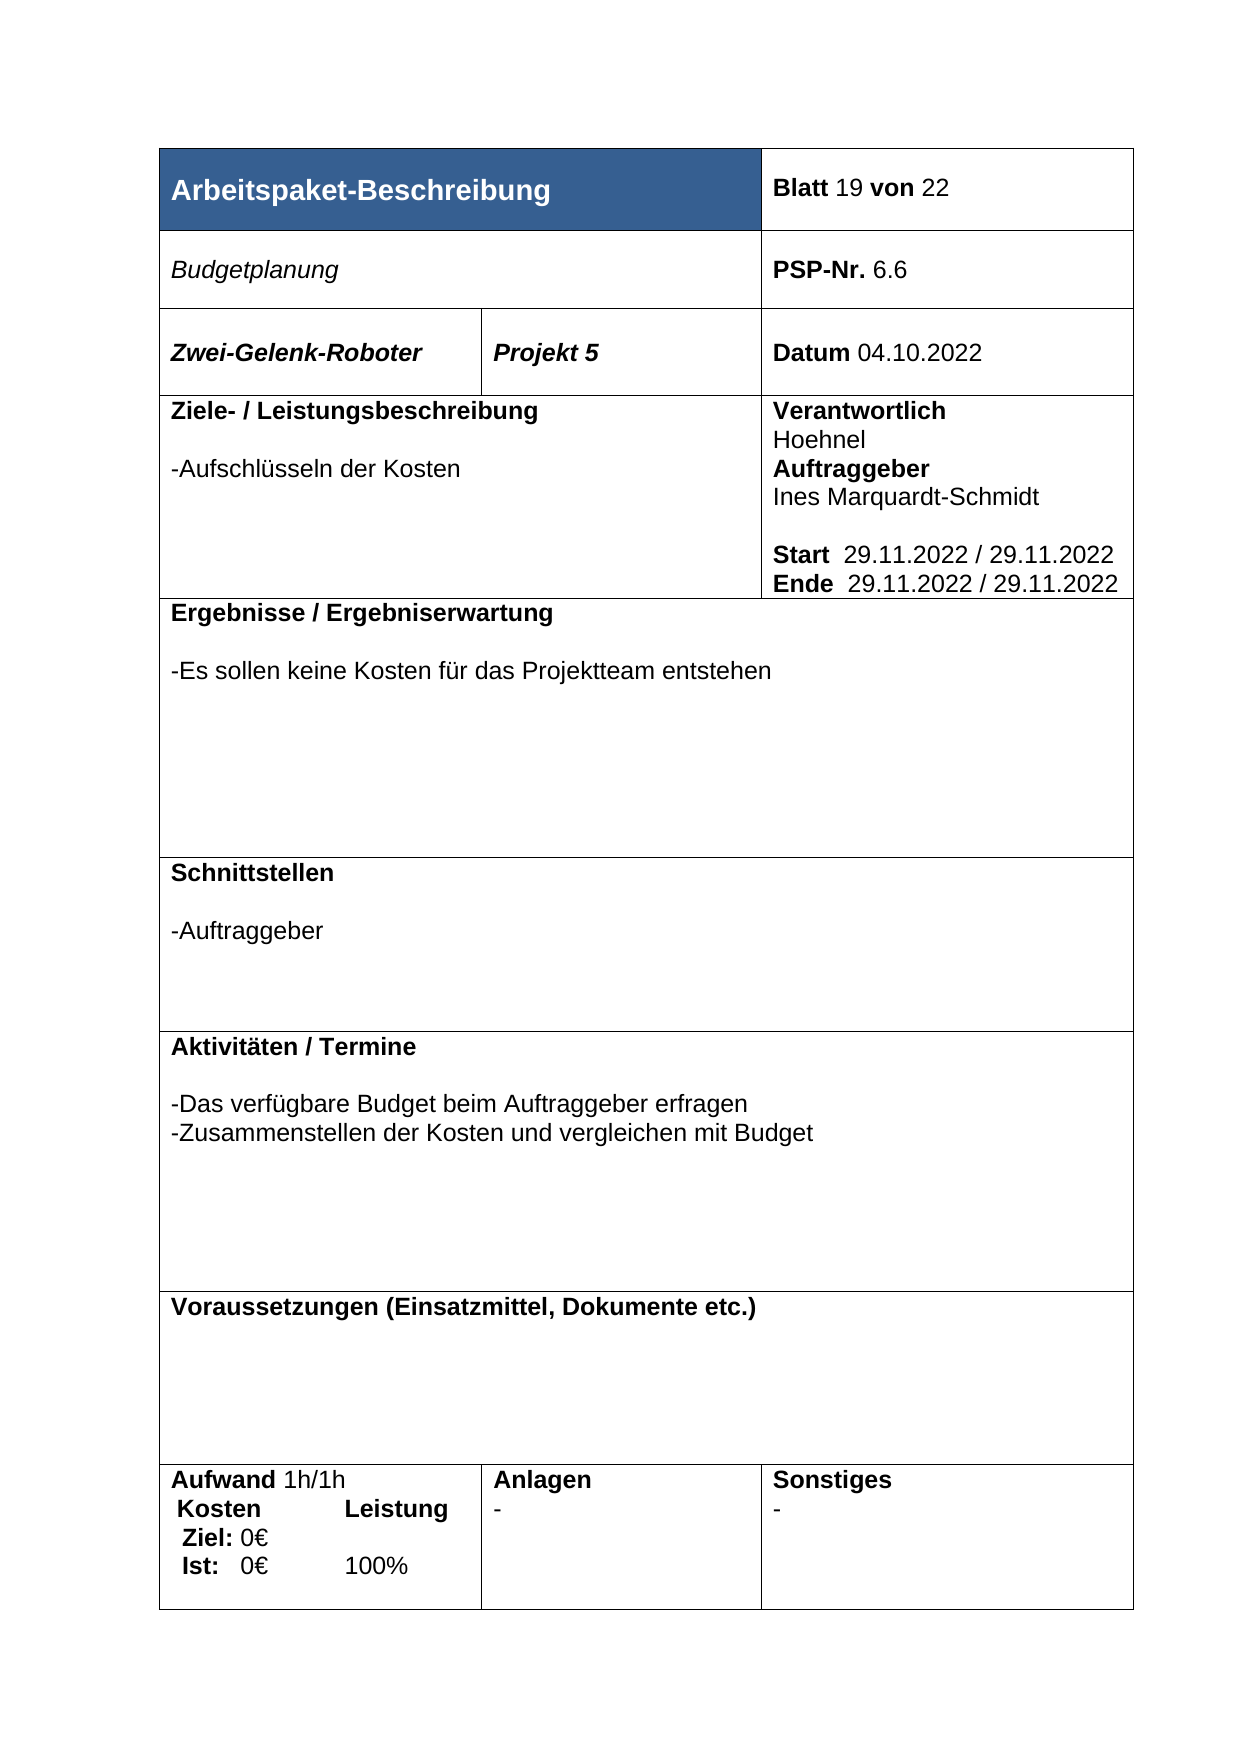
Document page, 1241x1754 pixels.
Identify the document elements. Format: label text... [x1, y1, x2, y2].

table_cell Projekt 5 [482, 309, 761, 395]
table_cell Datum 04.10.2022 [762, 309, 1133, 395]
table_cell Ergebnisse / Ergebniserwartung -Es sollen keine Kosten für das Projektteam entstehen [160, 599, 1133, 857]
table_cell Ziele- / Leistungsbeschreibung -Aufschlüsseln der Kosten [160, 396, 761, 597]
table_cell Budgetplanung [160, 231, 761, 308]
table_cell Anlagen - [482, 1465, 761, 1609]
table_header Blatt 19 von 22 [762, 149, 1133, 230]
table_cell Voraussetzungen (Einsatzmittel, Dokumente etc.) [160, 1292, 1133, 1464]
table_cell Verantwortlich Hoehnel Auftraggeber Ines Marquardt-Schmidt Start 29.11.2022 / 29.11.2022 Ende 29.11.2022 / 29.11.2022 [762, 396, 1133, 597]
table_cell Zwei-Gelenk-Roboter [160, 309, 481, 395]
table_cell Aktivitäten / Termine -Das verfügbare Budget beim Auftraggeber erfragen -Zusammenstellen der Kosten und vergleichen mit Budget [160, 1032, 1133, 1291]
table_cell Schnittstellen -Auftraggeber [160, 858, 1133, 1031]
table_header Arbeitspaket-Beschreibung [160, 149, 761, 230]
table_cell Sonstiges - [762, 1465, 1133, 1609]
table_cell PSP-Nr. 6.6 [762, 231, 1133, 308]
table_cell Aufwand 1h/1h [160, 1465, 481, 1609]
